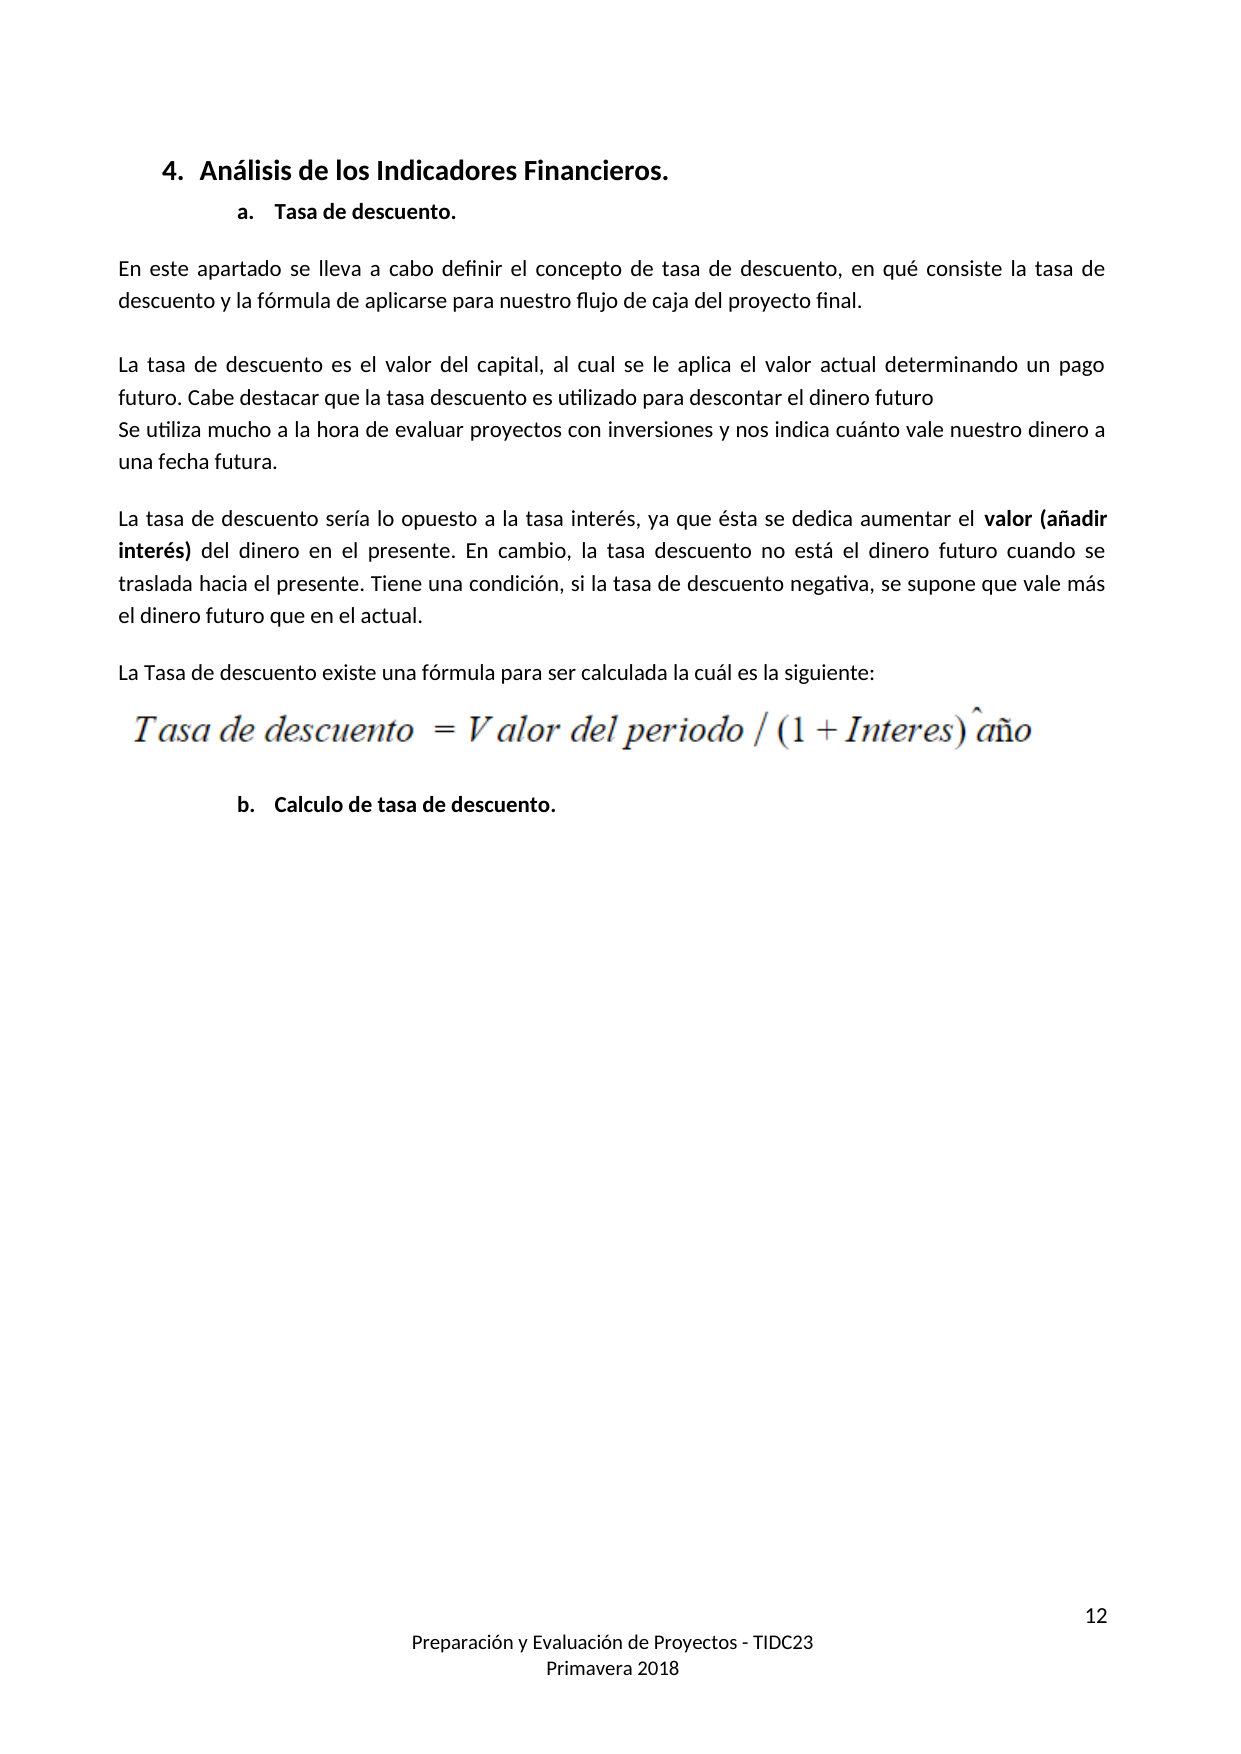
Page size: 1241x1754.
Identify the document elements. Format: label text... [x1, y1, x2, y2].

text La Tasa de descuento existe una fórmula para ser calculada la cuál es la siguiente: [118, 658, 1107, 686]
subtitle Tasa de descuento. [237, 197, 1107, 225]
picture [118, 690, 1064, 786]
text En este apartado se lleva a cabo definir el concepto de tasa de descuento, en qué consiste la tasa de descuento y la fórmula de aplicarse para nuestro flujo de caja del proyecto final. [118, 254, 1107, 314]
subtitle Calculo de tasa de descuento. [237, 790, 1107, 818]
text Se utiliza mucho a la hora de evaluar proyectos con inversiones y nos indica cuánto vale nuestro dinero a una fecha futura. [118, 415, 1107, 475]
text La tasa de descuento sería lo opuesto a la tasa interés, ya que ésta se dedica aumentar el valor (añadir interés) del dinero en el presente. En cambio, la tasa descuento no está el dinero futuro cuando se traslada hacia el presente. Tiene una condición, si la tasa de descuento negativa, se supone que vale más el dinero futuro que en el actual. [118, 504, 1107, 629]
subtitle Análisis de los Indicadores Financieros. [162, 152, 1107, 187]
text La tasa de descuento es el valor del capital, al cual se le aplica el valor actual determinando un pago futuro. Cabe destacar que la tasa descuento es utilizado para descontar el dinero futuro [118, 351, 1107, 411]
